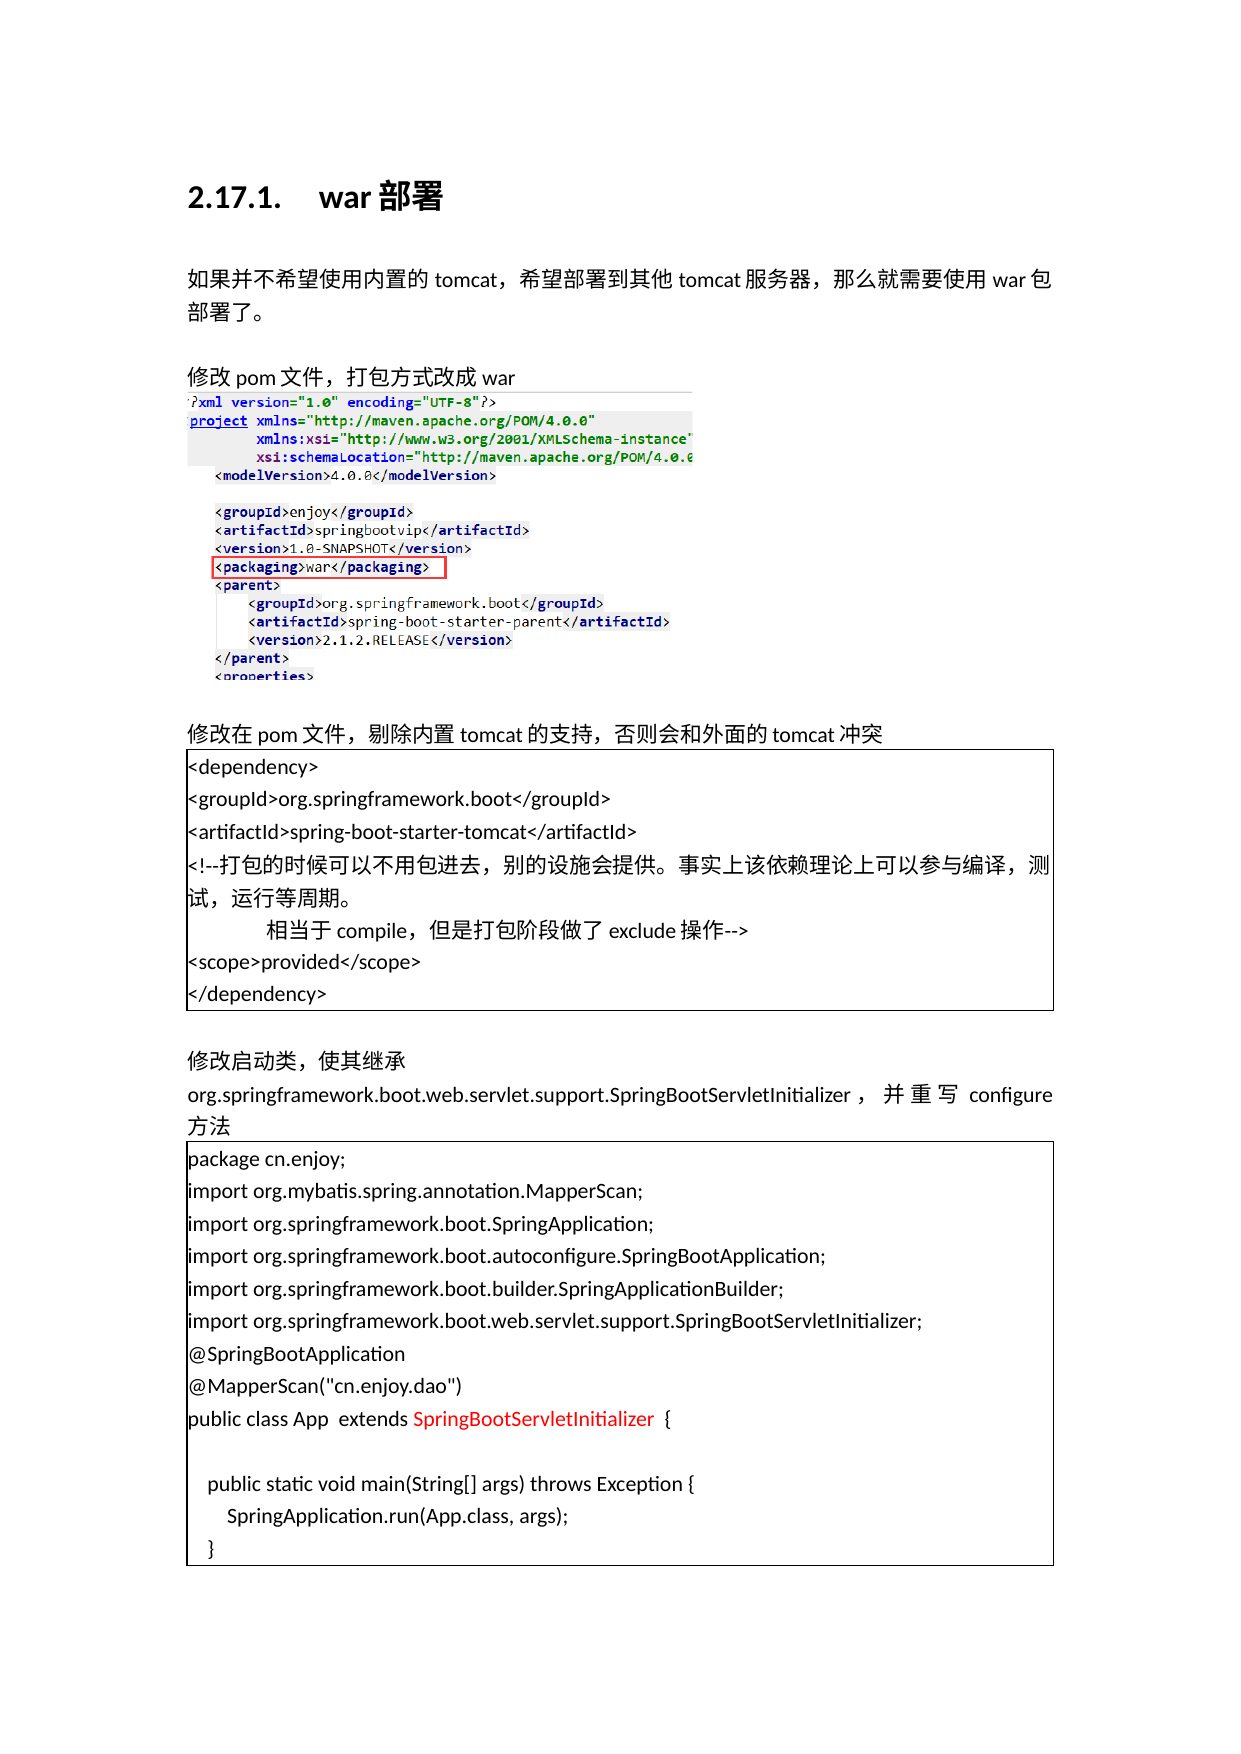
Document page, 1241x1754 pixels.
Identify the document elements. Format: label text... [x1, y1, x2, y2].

text 修改在pom文件，剔除内置tomcat的支持，否则会和外面的tomcat冲突 [187, 717, 1053, 749]
text <groupId>org.springframework.boot</groupId> [188, 783, 1053, 815]
text 如果并不希望使用内置的tomcat，希望部署到其他tomcat服务器，那么就需要使用war包部署了。 [187, 262, 1053, 327]
text public class App extends SpringBootServletInitializer { [188, 1402, 1053, 1435]
text import org.springframework.boot.builder.SpringApplicationBuilder; [188, 1272, 1053, 1305]
text public static void main(String[] args) throws Exception { [188, 1467, 1053, 1500]
text import org.springframework.boot.autoconfigure.SpringBootApplication; [188, 1240, 1053, 1272]
text @SpringBootApplication [188, 1337, 1053, 1370]
text org.springframework.boot.web.servlet.support.SpringBootServletInitializer，并重写configure方法 [187, 1076, 1053, 1141]
text <!--打包的时候可以不用包进去，别的设施会提供。事实上该依赖理论上可以参与编译，测试，运行等周期。 [188, 848, 1053, 913]
text import org.springframework.boot.web.servlet.support.SpringBootServletInitializer; [188, 1305, 1053, 1337]
text 修改启动类，使其继承 [187, 1044, 1053, 1076]
text import org.springframework.boot.SpringApplication; [188, 1207, 1053, 1240]
subtitle war部署 [187, 162, 1053, 227]
text 相当于compile，但是打包阶段做了exclude操作--> [188, 913, 1053, 945]
text package cn.enjoy; [188, 1142, 1053, 1175]
text SpringApplication.run(App.class, args); [188, 1500, 1053, 1531]
text <artifactId>spring-boot-starter-tomcat</artifactId> [188, 815, 1053, 848]
text </dependency> [188, 977, 1053, 1010]
text <dependency> [188, 750, 1053, 783]
text <scope>provided</scope> [188, 945, 1053, 977]
text @MapperScan("cn.enjoy.dao") [188, 1370, 1053, 1402]
text } [188, 1531, 1053, 1565]
text 修改pom文件，打包方式改成war [187, 359, 1053, 392]
picture [187, 391, 693, 680]
text import org.mybatis.spring.annotation.MapperScan; [188, 1175, 1053, 1207]
